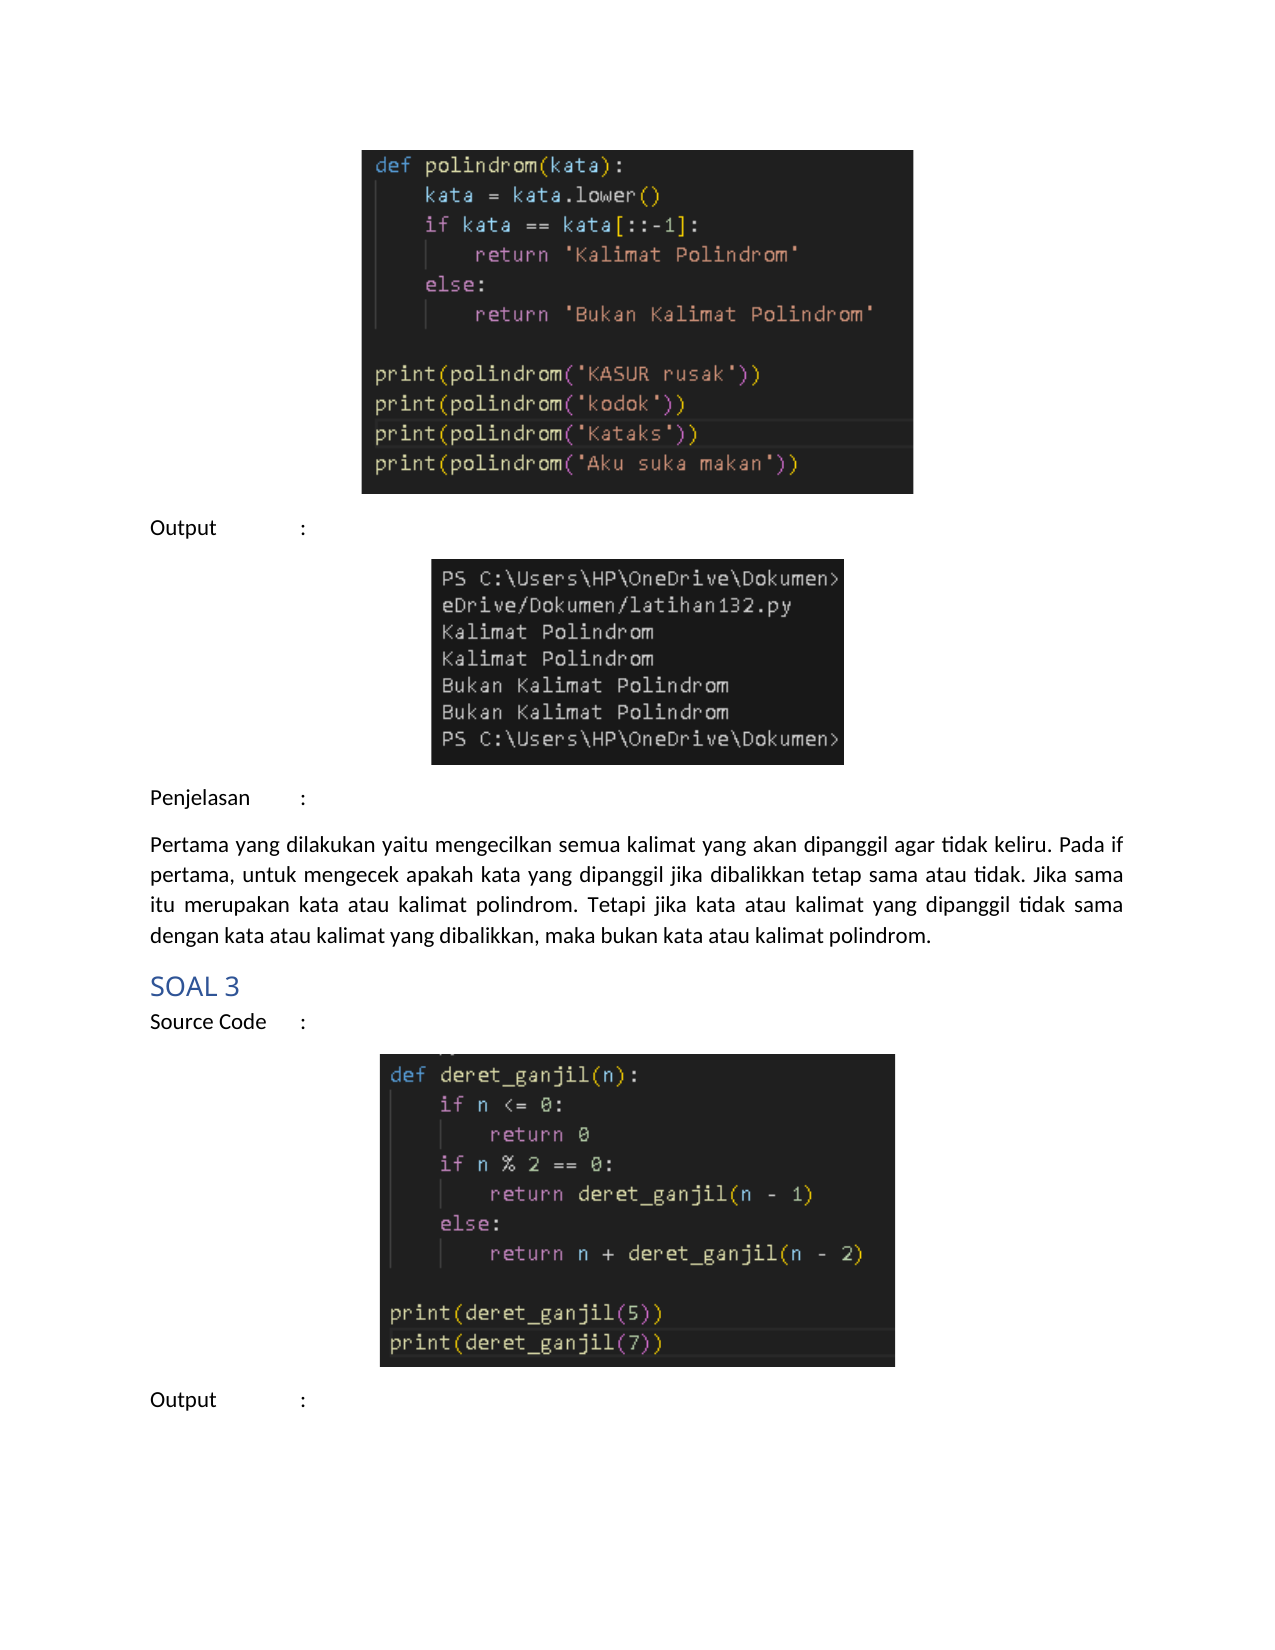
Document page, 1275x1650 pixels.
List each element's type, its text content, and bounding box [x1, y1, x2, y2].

picture [379, 1054, 896, 1367]
picture [431, 559, 844, 765]
subtitle SOAL 3 [150, 968, 1125, 1004]
text Penjelasan : [150, 783, 1125, 811]
text Output : [150, 1386, 1125, 1414]
text Pertama yang dilakukan yaitu mengecilkan semua kalimat yang akan dipanggil agar tidak keliru. Pada if pertama, untuk mengecek apakah kata yang dipanggil jika dibalikkan tetap sama atau tidak. Jika sama itu merupakan kata atau kalimat polindrom. Tetapi jika kata atau kalimat yang dipanggil tidak sama dengan kata atau kalimat yang dibalikkan, maka bukan kata atau kalimat polindrom. [150, 830, 1125, 949]
picture [361, 150, 914, 494]
text Source Code : [150, 1007, 1125, 1035]
text Output : [150, 513, 1125, 541]
